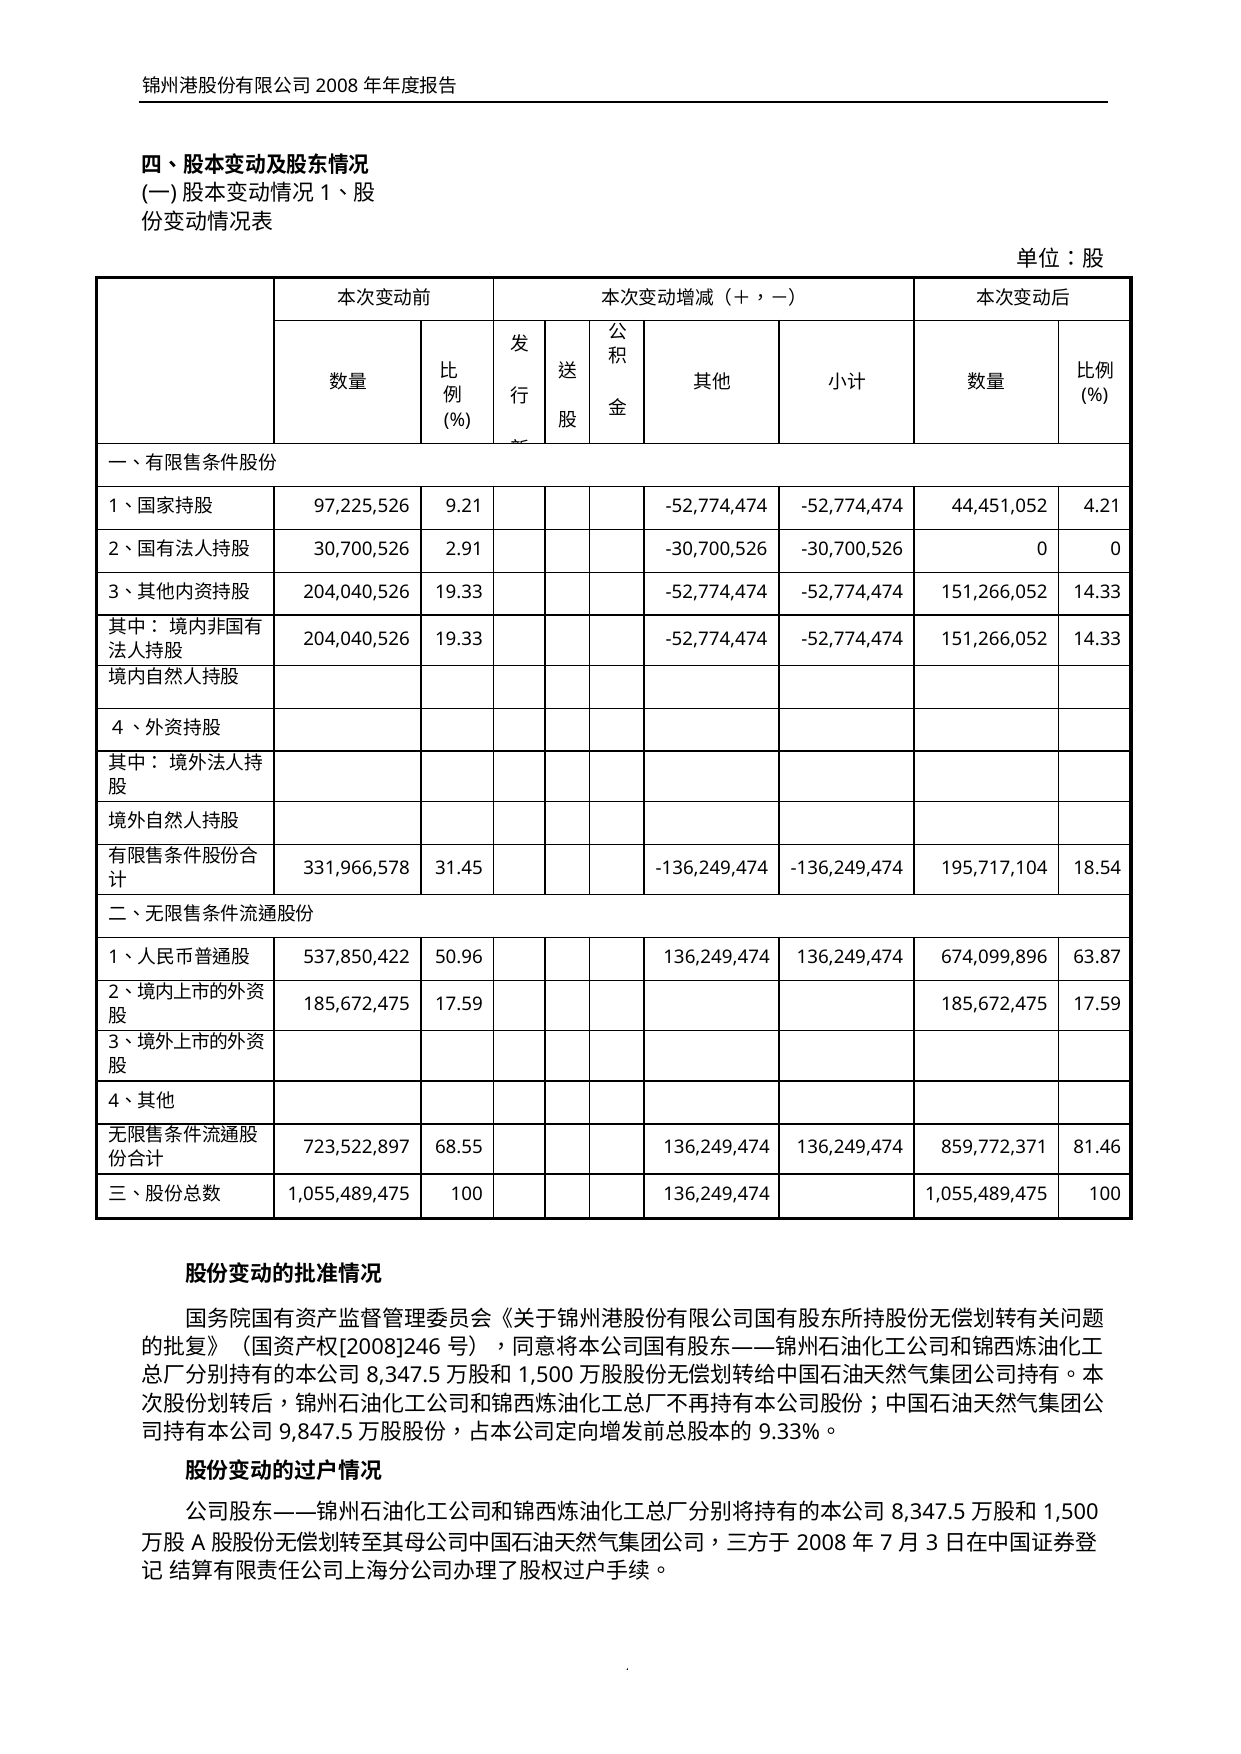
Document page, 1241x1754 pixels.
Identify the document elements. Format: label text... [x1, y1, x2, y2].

table_cell 3、境外上市的外资 股 [98, 1031, 273, 1080]
table_cell [546, 981, 589, 1030]
table_cell [645, 981, 778, 1030]
table_cell 无限售条件流通股 份合计 [98, 1125, 273, 1173]
table_cell [494, 666, 544, 707]
text 四、股本变动及股东情况 (一) 股本变动情况 1、股份变动情况表 [142, 150, 383, 235]
table_cell [275, 802, 420, 843]
table_cell [590, 1125, 643, 1173]
table_cell 境外自然人持股 [98, 802, 273, 843]
table_cell [494, 845, 544, 894]
table_cell 公 积 金 转 股 [590, 321, 643, 443]
table_cell [915, 1031, 1058, 1080]
table_cell [1059, 666, 1129, 707]
table_cell [546, 530, 589, 571]
table_cell 17.59 [1059, 981, 1129, 1030]
table_cell [1059, 752, 1129, 801]
table_cell -30,700,526 [645, 530, 778, 571]
table_cell 136,249,474 [645, 1125, 778, 1173]
table_cell 0 [915, 530, 1058, 571]
table_cell [915, 666, 1058, 707]
table_cell [546, 487, 589, 528]
table_cell [494, 752, 544, 801]
text 股份变动的过户情况 [185, 1455, 1106, 1484]
table_cell 63.87 [1059, 938, 1129, 980]
table_cell [915, 802, 1058, 843]
table_cell 136,249,474 [780, 1125, 913, 1173]
table_cell [494, 1031, 544, 1080]
table_cell 31.45 [422, 845, 493, 894]
table_cell [422, 1082, 493, 1123]
table_cell [546, 1175, 589, 1217]
table_cell [546, 666, 589, 707]
table_cell [546, 938, 589, 980]
table_cell [590, 616, 643, 664]
table_cell 有限售条件股份合 计 [98, 845, 273, 894]
table_cell 674,099,896 [915, 938, 1058, 980]
text 公司股东——锦州石油化工公司和锦西炼油化工总厂分别将持有的本公司 8,347.5 万股和 1,500 [185, 1497, 1106, 1525]
table_cell [590, 981, 643, 1030]
table_cell 数量 [275, 321, 420, 443]
table_cell [590, 752, 643, 801]
table_cell 1、人民币普通股 [98, 938, 273, 980]
table_cell 44,451,052 [915, 487, 1058, 528]
table_cell 4、其他 [98, 1082, 273, 1123]
table_cell 比例 (%) [422, 321, 493, 443]
table_cell 1、国家持股 [98, 487, 273, 528]
table_cell ４、外资持股 [98, 709, 273, 750]
table_cell 三、股份总数 [98, 1175, 273, 1217]
table_cell 50.96 [422, 938, 493, 980]
table_cell 30,700,526 [275, 530, 420, 571]
table_cell 136,249,474 [645, 938, 778, 980]
table_cell 81.46 [1059, 1125, 1129, 1173]
table_cell [780, 1082, 913, 1123]
table_cell [422, 709, 493, 750]
table_cell [645, 752, 778, 801]
table_cell [590, 1175, 643, 1217]
table_cell [422, 752, 493, 801]
table_cell 2.91 [422, 530, 493, 571]
table_cell 其中： 境内非国有 法人持股 [98, 616, 273, 664]
table_cell 97,225,526 [275, 487, 420, 528]
table_cell 1,055,489,475 [275, 1175, 420, 1217]
table_cell [915, 709, 1058, 750]
table_cell 小计 [780, 321, 913, 443]
table_cell [645, 802, 778, 843]
table_cell 136,249,474 [645, 1175, 778, 1217]
table_cell [590, 802, 643, 843]
table_cell [915, 1082, 1058, 1123]
table_cell [645, 666, 778, 707]
table_cell [546, 1082, 589, 1123]
table_cell 18.54 [1059, 845, 1129, 894]
table_cell [275, 666, 420, 707]
table_cell [494, 573, 544, 614]
table_cell 14.33 [1059, 573, 1129, 614]
table_cell -52,774,474 [780, 616, 913, 664]
table_cell 送 股 [546, 321, 589, 443]
table_cell 2、国有法人持股 [98, 530, 273, 571]
table_cell [1059, 1031, 1129, 1080]
table_cell [645, 1031, 778, 1080]
table_cell 境内自然人持股 [98, 666, 273, 707]
table_cell [590, 709, 643, 750]
table_cell [494, 530, 544, 571]
table_cell -52,774,474 [645, 573, 778, 614]
table_cell [780, 981, 913, 1030]
table_header [98, 279, 273, 443]
table_cell 比例 (%) [1059, 321, 1129, 443]
table_cell [590, 1082, 643, 1123]
table_cell 204,040,526 [275, 573, 420, 614]
text 股份变动的批准情况 [185, 1258, 1106, 1288]
table_cell [780, 802, 913, 843]
table_cell 2、境内上市的外资 股 [98, 981, 273, 1030]
table_cell -136,249,474 [780, 845, 913, 894]
table_cell [590, 938, 643, 980]
table_cell 数量 [915, 321, 1058, 443]
table_cell 一、有限售条件股份 [98, 444, 1129, 486]
table_cell 0 [1059, 530, 1129, 571]
table_cell -52,774,474 [780, 573, 913, 614]
table_cell [546, 845, 589, 894]
text 国务院国有资产监督管理委员会《关于锦州港股份有限公司国有股东所持股份无偿划转有关问题 的批复》（国资产权[2008]246 号），同意将本公司国有股东——锦州石油化工公司和锦西炼油化工 总厂分别持有的本公司 8,347.5 万股和 1,500 万股股份无偿划转给中国石油天然气集团公司持有。本 次股份划转后，锦州石油化工公司和锦西炼油化工总厂不再持有本公司股份；中国石油天然气集团公 司持有本公司 9,847.5 万股股份，占本公司定向增发前总股本的 9.33%。 [142, 1303, 1105, 1445]
table_cell [546, 709, 589, 750]
table_cell 151,266,052 [915, 573, 1058, 614]
table_cell [590, 1031, 643, 1080]
table_cell [494, 1175, 544, 1217]
table_cell [780, 752, 913, 801]
table_cell [494, 487, 544, 528]
table_cell [494, 616, 544, 664]
table_cell 14.33 [1059, 616, 1129, 664]
table_header 本次变动增减（＋，－） [494, 279, 913, 319]
table_cell [275, 752, 420, 801]
table_cell -30,700,526 [780, 530, 913, 571]
table_cell [780, 709, 913, 750]
table_cell [590, 530, 643, 571]
table_cell 1,055,489,475 [915, 1175, 1058, 1217]
table_cell 其中： 境外法人持 股 [98, 752, 273, 801]
table_cell 204,040,526 [275, 616, 420, 664]
table_cell -52,774,474 [645, 616, 778, 664]
table_cell [1059, 1082, 1129, 1123]
table_cell 3、其他内资持股 [98, 573, 273, 614]
table_cell [546, 1031, 589, 1080]
table_cell [546, 616, 589, 664]
table_cell [645, 709, 778, 750]
table_cell 859,772,371 [915, 1125, 1058, 1173]
table_cell 185,672,475 [275, 981, 420, 1030]
table_cell 其他 [645, 321, 778, 443]
table_cell 136,249,474 [780, 938, 913, 980]
table_cell 4.21 [1059, 487, 1129, 528]
text 单位：股 [1017, 242, 1148, 272]
table_cell 19.33 [422, 616, 493, 664]
table_cell [780, 666, 913, 707]
table_cell 发 行 新 股 [494, 321, 544, 443]
table_header 本次变动后 [915, 279, 1129, 319]
text 万股 A 股股份无偿划转至其母公司中国石油天然气集团公司，三方于 2008 年 7 月 3 日在中国证券登记 结算有限责任公司上海分公司办理了股权过户手续。 [142, 1528, 1106, 1584]
table_cell [590, 487, 643, 528]
table_cell 537,850,422 [275, 938, 420, 980]
table_cell 二、无限售条件流通股份 [98, 895, 1129, 937]
table_cell [275, 1082, 420, 1123]
table_cell 195,717,104 [915, 845, 1058, 894]
table_cell [275, 1031, 420, 1080]
table_cell -136,249,474 [645, 845, 778, 894]
table_cell [494, 709, 544, 750]
table_cell [494, 981, 544, 1030]
table_cell 9.21 [422, 487, 493, 528]
table_cell [915, 752, 1058, 801]
table_cell 68.55 [422, 1125, 493, 1173]
table_cell [422, 1031, 493, 1080]
table_cell 100 [1059, 1175, 1129, 1217]
table_cell 723,522,897 [275, 1125, 420, 1173]
table_cell [590, 573, 643, 614]
table_cell [546, 752, 589, 801]
table_cell [494, 938, 544, 980]
table_cell [546, 802, 589, 843]
table_cell [422, 802, 493, 843]
table_cell [546, 1125, 589, 1173]
table_cell [645, 1082, 778, 1123]
table_cell 185,672,475 [915, 981, 1058, 1030]
table_cell [275, 709, 420, 750]
table_cell 331,966,578 [275, 845, 420, 894]
table_cell 100 [422, 1175, 493, 1217]
table_cell [590, 845, 643, 894]
table_cell [780, 1175, 913, 1217]
table_cell [780, 1031, 913, 1080]
table_cell 19.33 [422, 573, 493, 614]
table_cell [590, 666, 643, 707]
table_cell [1059, 802, 1129, 843]
table_cell -52,774,474 [645, 487, 778, 528]
table_cell [494, 1125, 544, 1173]
table_cell 151,266,052 [915, 616, 1058, 664]
table_cell -52,774,474 [780, 487, 913, 528]
table_cell [494, 1082, 544, 1123]
table_cell 17.59 [422, 981, 493, 1030]
table_cell [1059, 709, 1129, 750]
table_header 本次变动前 [275, 279, 493, 319]
table_cell [546, 573, 589, 614]
table_cell [422, 666, 493, 707]
table_cell [494, 802, 544, 843]
